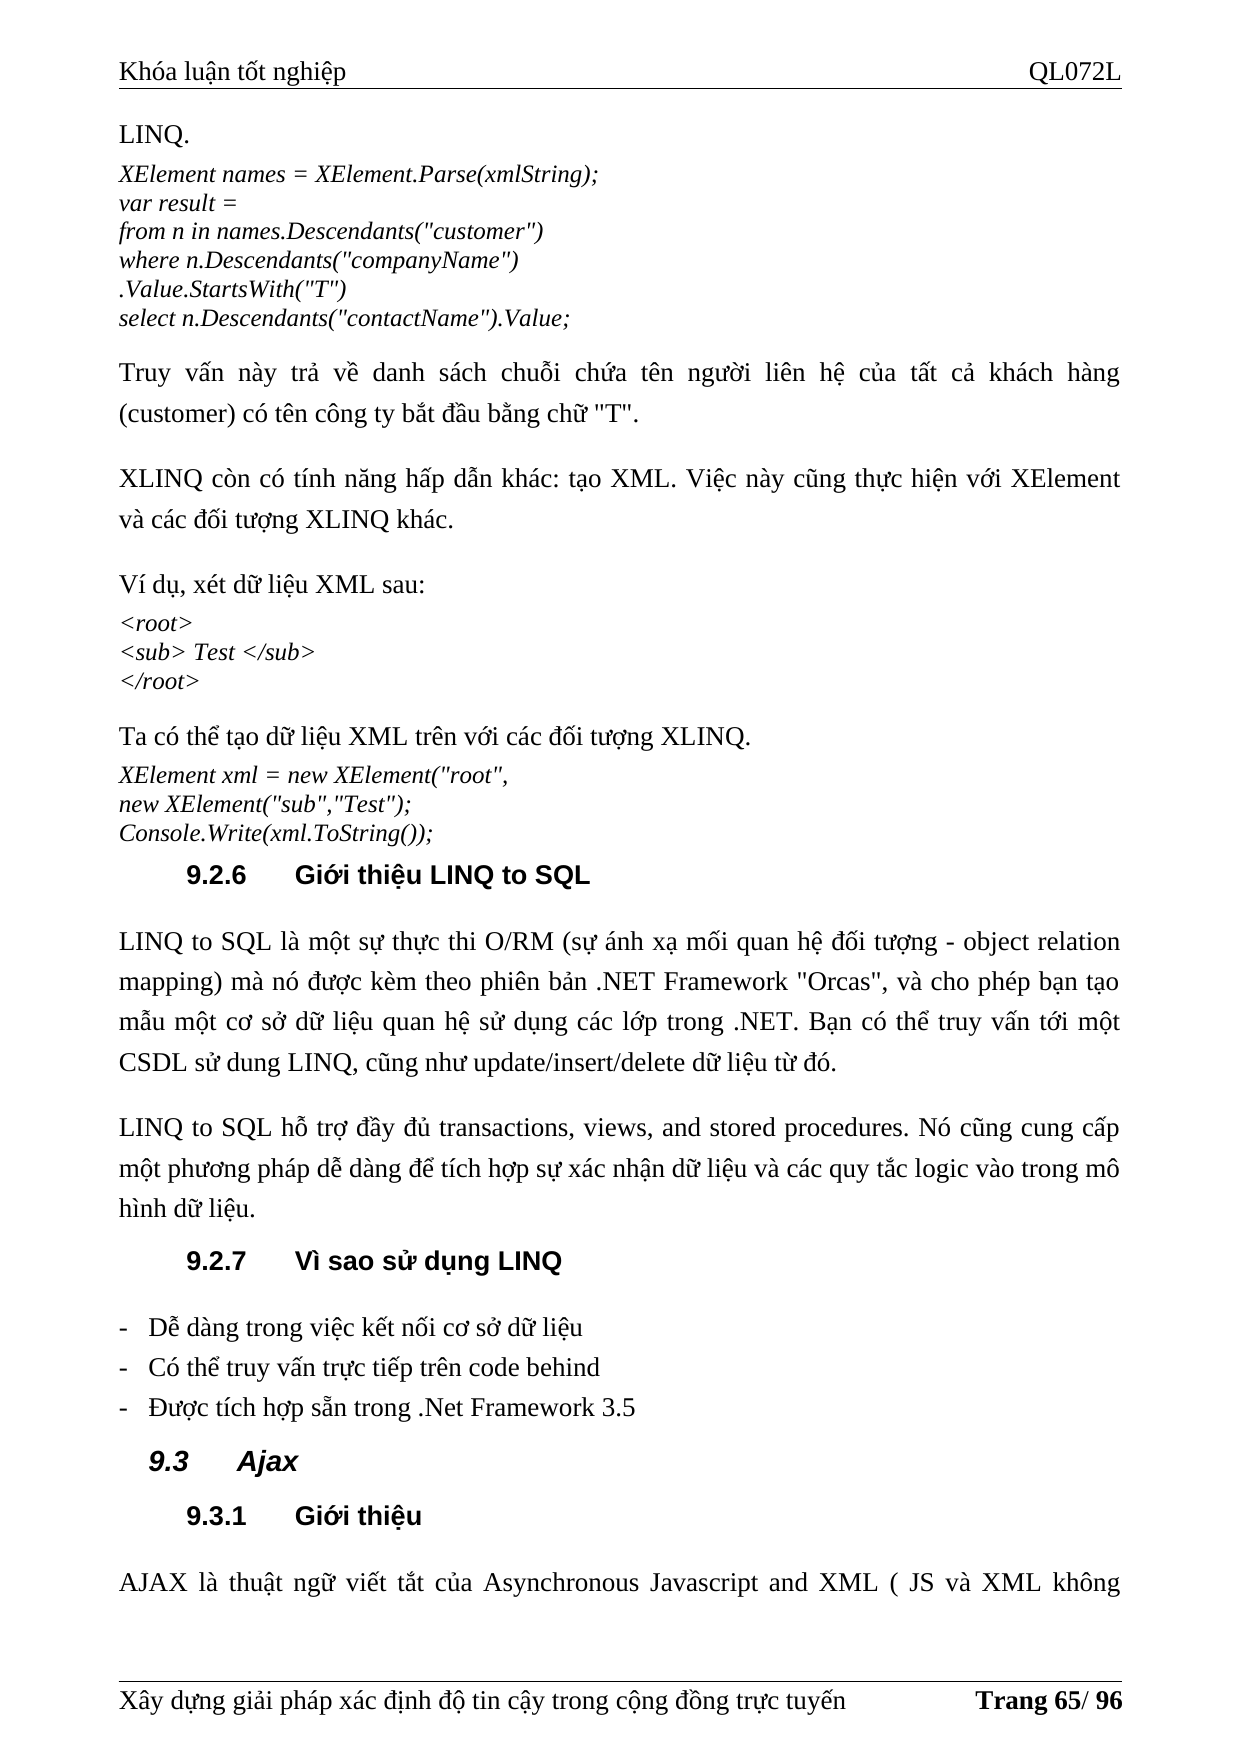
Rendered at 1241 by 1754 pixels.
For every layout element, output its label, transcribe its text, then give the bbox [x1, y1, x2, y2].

text LINQ to SQL hỗ trợ đầy đủ transactions, views, and stored procedures. Nó cũng cung cấp một phương pháp dễ dàng để tích hợp sự xác nhận dữ liệu và các quy tắc logic vào trong mô hình dữ liệu. [118, 1111, 1122, 1223]
text from n in names.Descendants("customer") [118, 216, 1122, 245]
text var result = [118, 188, 1122, 216]
subtitle Vì sao sử dụng LINQ [186, 1245, 1122, 1276]
text Dễ dàng trong việc kết nối cơ sở dữ liệu [118, 1311, 1122, 1342]
text <sub> Test </sub> [118, 637, 1122, 666]
text XElement names = XElement.Parse(xmlString); [118, 159, 1122, 188]
text Ta có thể tạo dữ liệu XML trên với các đối tượng XLINQ. [118, 720, 1122, 751]
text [118, 1566, 1122, 1597]
subtitle Giới thiệu [186, 1500, 1122, 1532]
text <root> [118, 608, 1122, 637]
text where n.Descendants("companyName") [118, 245, 1122, 274]
text XElement xml = new XElement("root", [118, 760, 1122, 789]
subtitle Giới thiệu LINQ to SQL [186, 859, 1122, 890]
text XLINQ còn có tính năng hấp dẫn khác: tạo XML. Việc này cũng thực hiện với XElement và các đối tượng XLINQ khác. [118, 462, 1122, 534]
text new XElement("sub","Test"); [118, 789, 1122, 818]
text Ví dụ, xét dữ liệu XML sau: [118, 568, 1122, 599]
text Console.Write(xml.ToString()); [118, 818, 1122, 846]
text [118, 118, 1122, 150]
text Truy vấn này trả về danh sách chuỗi chứa tên người liên hệ của tất cả khách hàng (customer) có tên công ty bắt đầu bằng chữ "T". [118, 356, 1122, 428]
subtitle Ajax [148, 1444, 1122, 1478]
text Có thể truy vấn trực tiếp trên code behind [118, 1351, 1122, 1382]
text .Value.StartsWith("T") [118, 274, 1122, 303]
text LINQ to SQL là một sự thực thi O/RM (sự ánh xạ mối quan hệ đối tượng - object relation mapping) mà nó được kèm theo phiên bản .NET Framework "Orcas", và cho phép bạn tạo mẫu một cơ sở dữ liệu quan hệ sử dụng các lớp trong .NET. Bạn có thể truy vấn tới một CSDL sử dung LINQ, cũng như update/insert/delete dữ liệu từ đó. [118, 924, 1122, 1077]
text </root> [118, 666, 1122, 695]
text select n.Descendants("contactName").Value; [118, 303, 1122, 331]
text Được tích hợp sẵn trong .Net Framework 3.5 [118, 1391, 1122, 1423]
